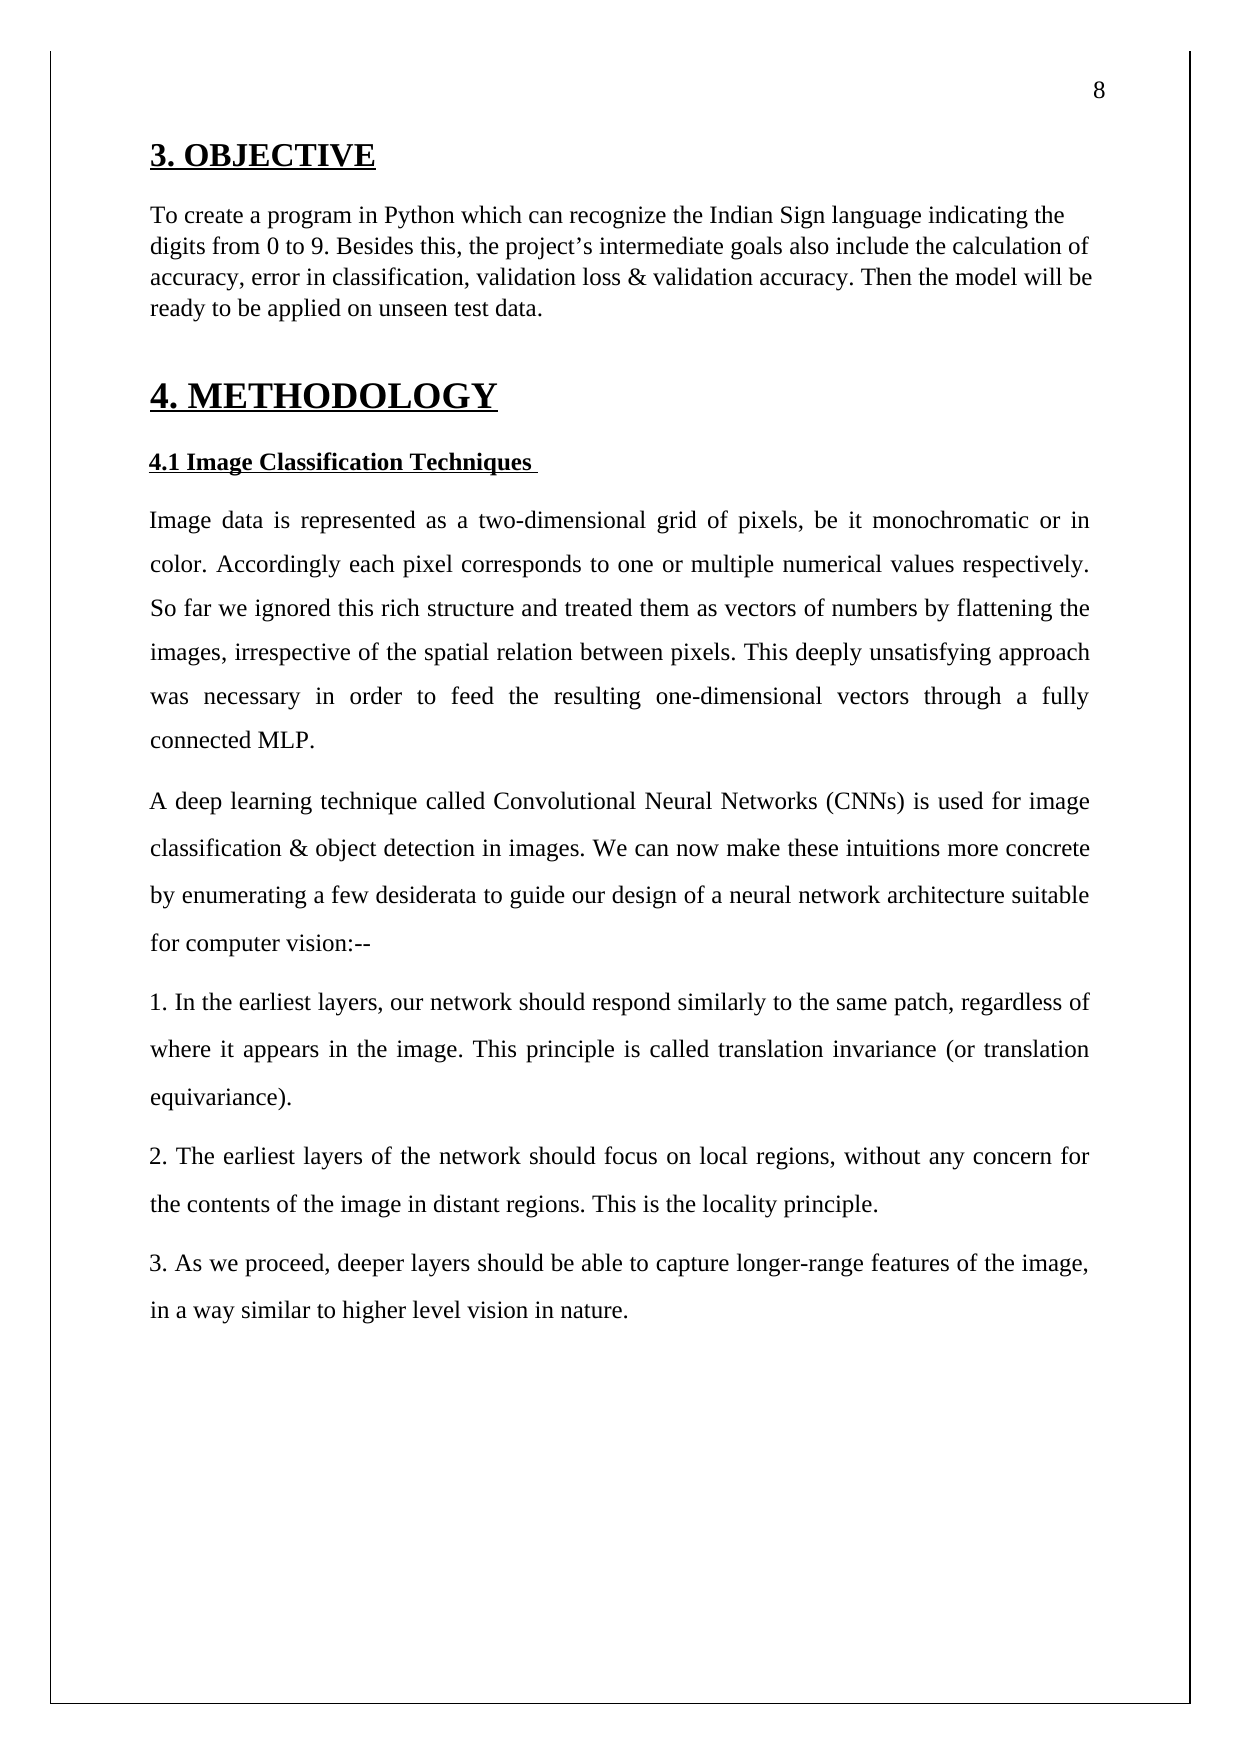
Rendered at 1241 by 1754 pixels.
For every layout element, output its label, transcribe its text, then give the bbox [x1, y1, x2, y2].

text A deep learning technique called Convolutional Neural Networks (CNNs) is used for image classification & object detection in images. We can now make these intuitions more concrete by enumerating a few desiderata to guide our design of a neural network architecture suitable for computer vision:-- [149, 786, 1091, 957]
text 3. As we proceed, deeper layers should be able to capture longer-range features of the image, in a way similar to higher level vision in nature. [149, 1248, 1091, 1324]
text 2. The earliest layers of the network should focus on local regions, without any concern for the contents of the image in distant regions. This is the locality principle. [149, 1141, 1091, 1217]
text 4.1 Image Classification Techniques [148, 447, 1106, 475]
text 1. In the earliest layers, our network should respond similarly to the same patch, regardless of where it appears in the image. This principle is called translation invariance (or translation equivariance). [149, 987, 1091, 1111]
subtitle 3. OBJECTIVE [150, 135, 1106, 173]
text To create a program in Python which can recognize the Indian Sign language indicating the digits from 0 to 9. Besides this, the project’s intermediate goals also include the calculation of accuracy, error in classification, validation loss & validation accuracy. Then the model will be ready to be applied on unseen test data. [150, 200, 1106, 322]
subtitle 4. METHODOLOGY [150, 373, 1106, 416]
text Image data is represented as a two-dimensional grid of pixels, be it monochromatic or in color. Accordingly each pixel corresponds to one or multiple numerical values respectively. So far we ignored this rich structure and treated them as vectors of numbers by flattening the images, irrespective of the spatial relation between pixels. This deeply unsatisfying approach was necessary in order to feed the resulting one-dimensional vectors through a fully connected MLP. [149, 506, 1091, 754]
